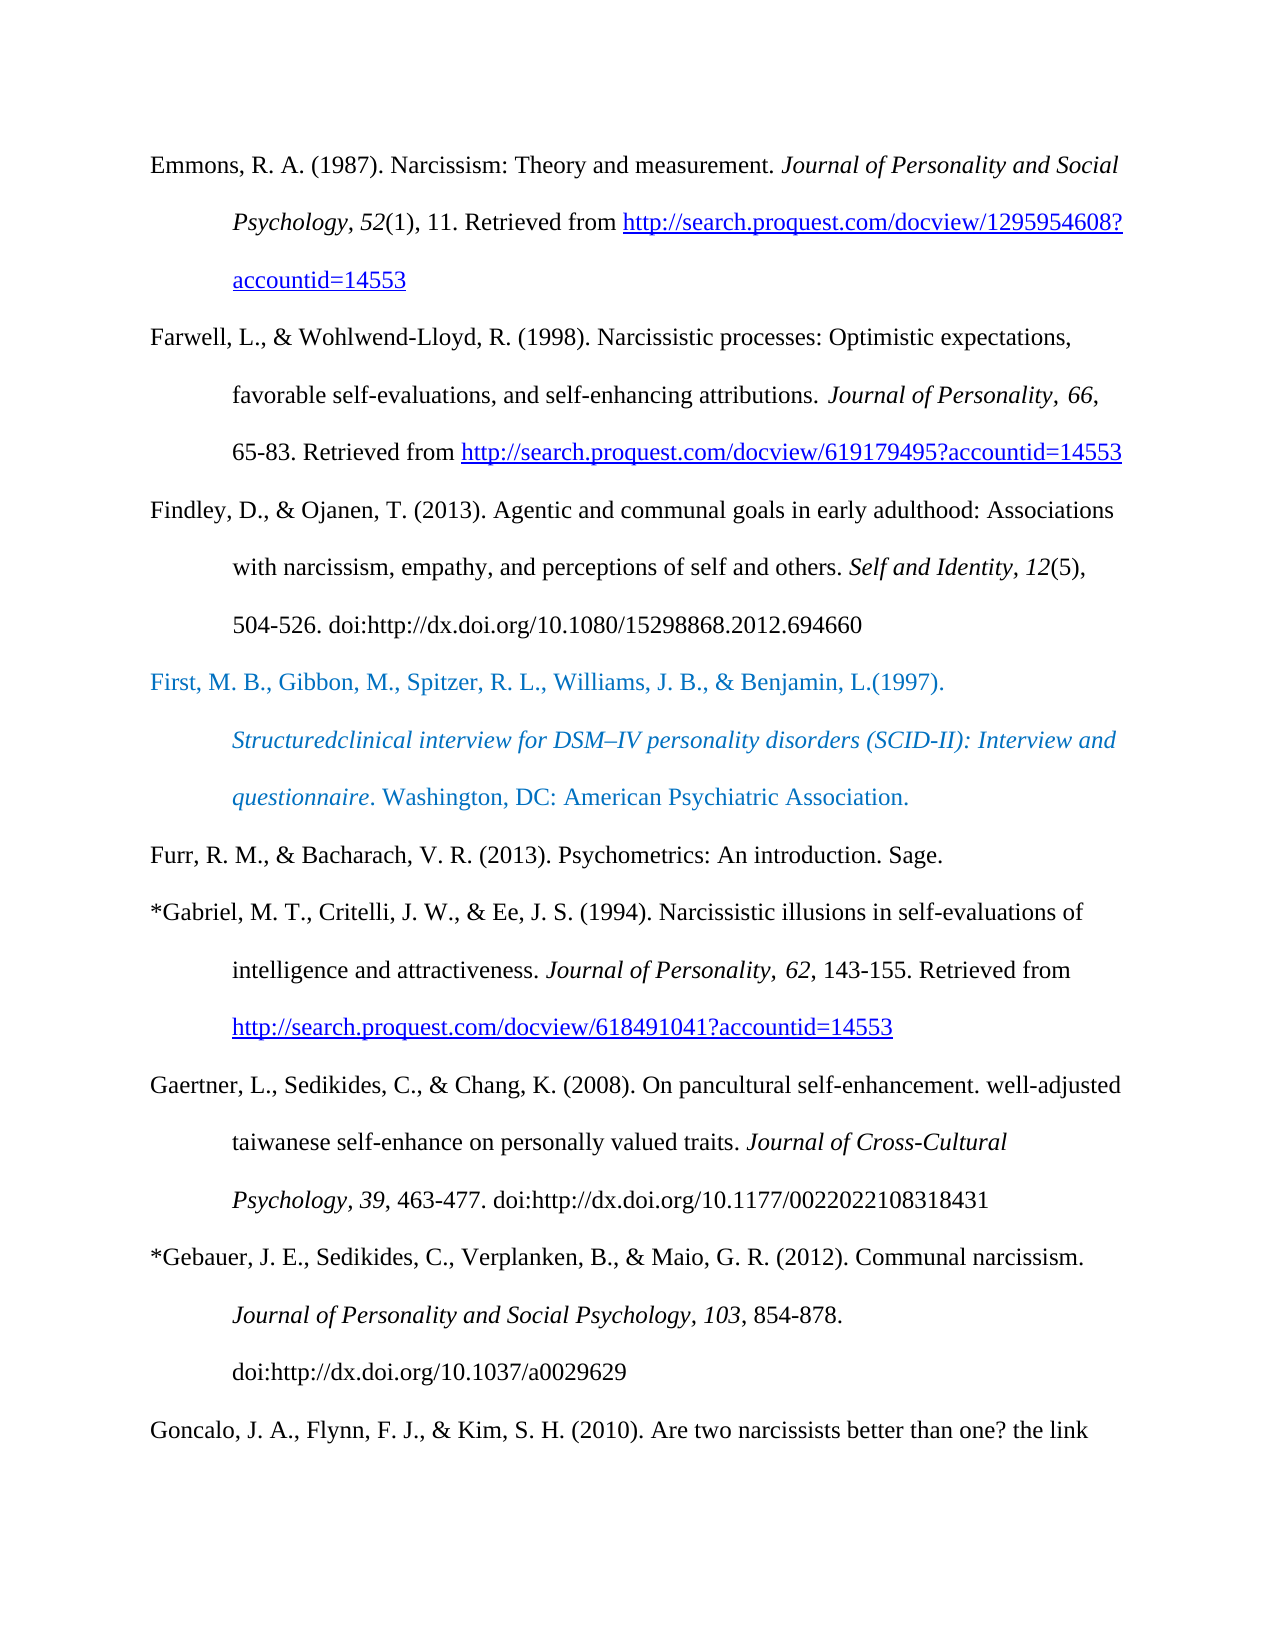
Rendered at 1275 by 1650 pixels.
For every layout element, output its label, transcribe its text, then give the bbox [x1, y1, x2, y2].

text Gaertner, L., Sedikides, C., & Chang, K. (2008). On pancultural self-enhancement. well-adjusted taiwanese self-enhance on personally valued traits. Journal of Cross-Cultural Psychology, 39, 463-477. doi:http://dx.doi.org/10.1177/0022022108318431 [150, 1070, 1125, 1214]
text First, M. B., Gibbon, M., Spitzer, R. L., Williams, J. B., & Benjamin, L.(1997). Structuredclinical interview for DSM–IV personality disorders (SCID-II): Interview and questionnaire. Washington, DC: American Psychiatric Association. [150, 667, 1125, 811]
text Emmons, R. A. (1987). Narcissism: Theory and measurement. Journal of Personality and Social Psychology, 52(1), 11. Retrieved from http://search.proquest.com/docview/1295954608?accountid=14553 [150, 150, 1125, 294]
text *Gabriel, M. T., Critelli, J. W., & Ee, J. S. (1994). Narcissistic illusions in self-evaluations of intelligence and attractiveness. Journal of Personality, 62, 143-155. Retrieved from http://search.proquest.com/docview/618491041?accountid=14553 [150, 897, 1125, 1041]
text Findley, D., & Ojanen, T. (2013). Agentic and communal goals in early adulthood: Associations with narcissism, empathy, and perceptions of self and others. Self and Identity, 12(5), 504-526. doi:http://dx.doi.org/10.1080/15298868.2012.694660 [150, 495, 1125, 639]
text *Gebauer, J. E., Sedikides, C., Verplanken, B., & Maio, G. R. (2012). Communal narcissism. Journal of Personality and Social Psychology, 103, 854-878. doi:http://dx.doi.org/10.1037/a0029629 [150, 1242, 1125, 1386]
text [150, 1415, 1125, 1444]
text Furr, R. M., & Bacharach, V. R. (2013). Psychometrics: An introduction. Sage. [150, 840, 1125, 869]
text Farwell, L., & Wohlwend-Lloyd, R. (1998). Narcissistic processes: Optimistic expectations, favorable self-evaluations, and self-enhancing attributions. Journal of Personality, 66, 65-83. Retrieved from http://search.proquest.com/docview/619179495?accountid=14553 [150, 322, 1125, 466]
